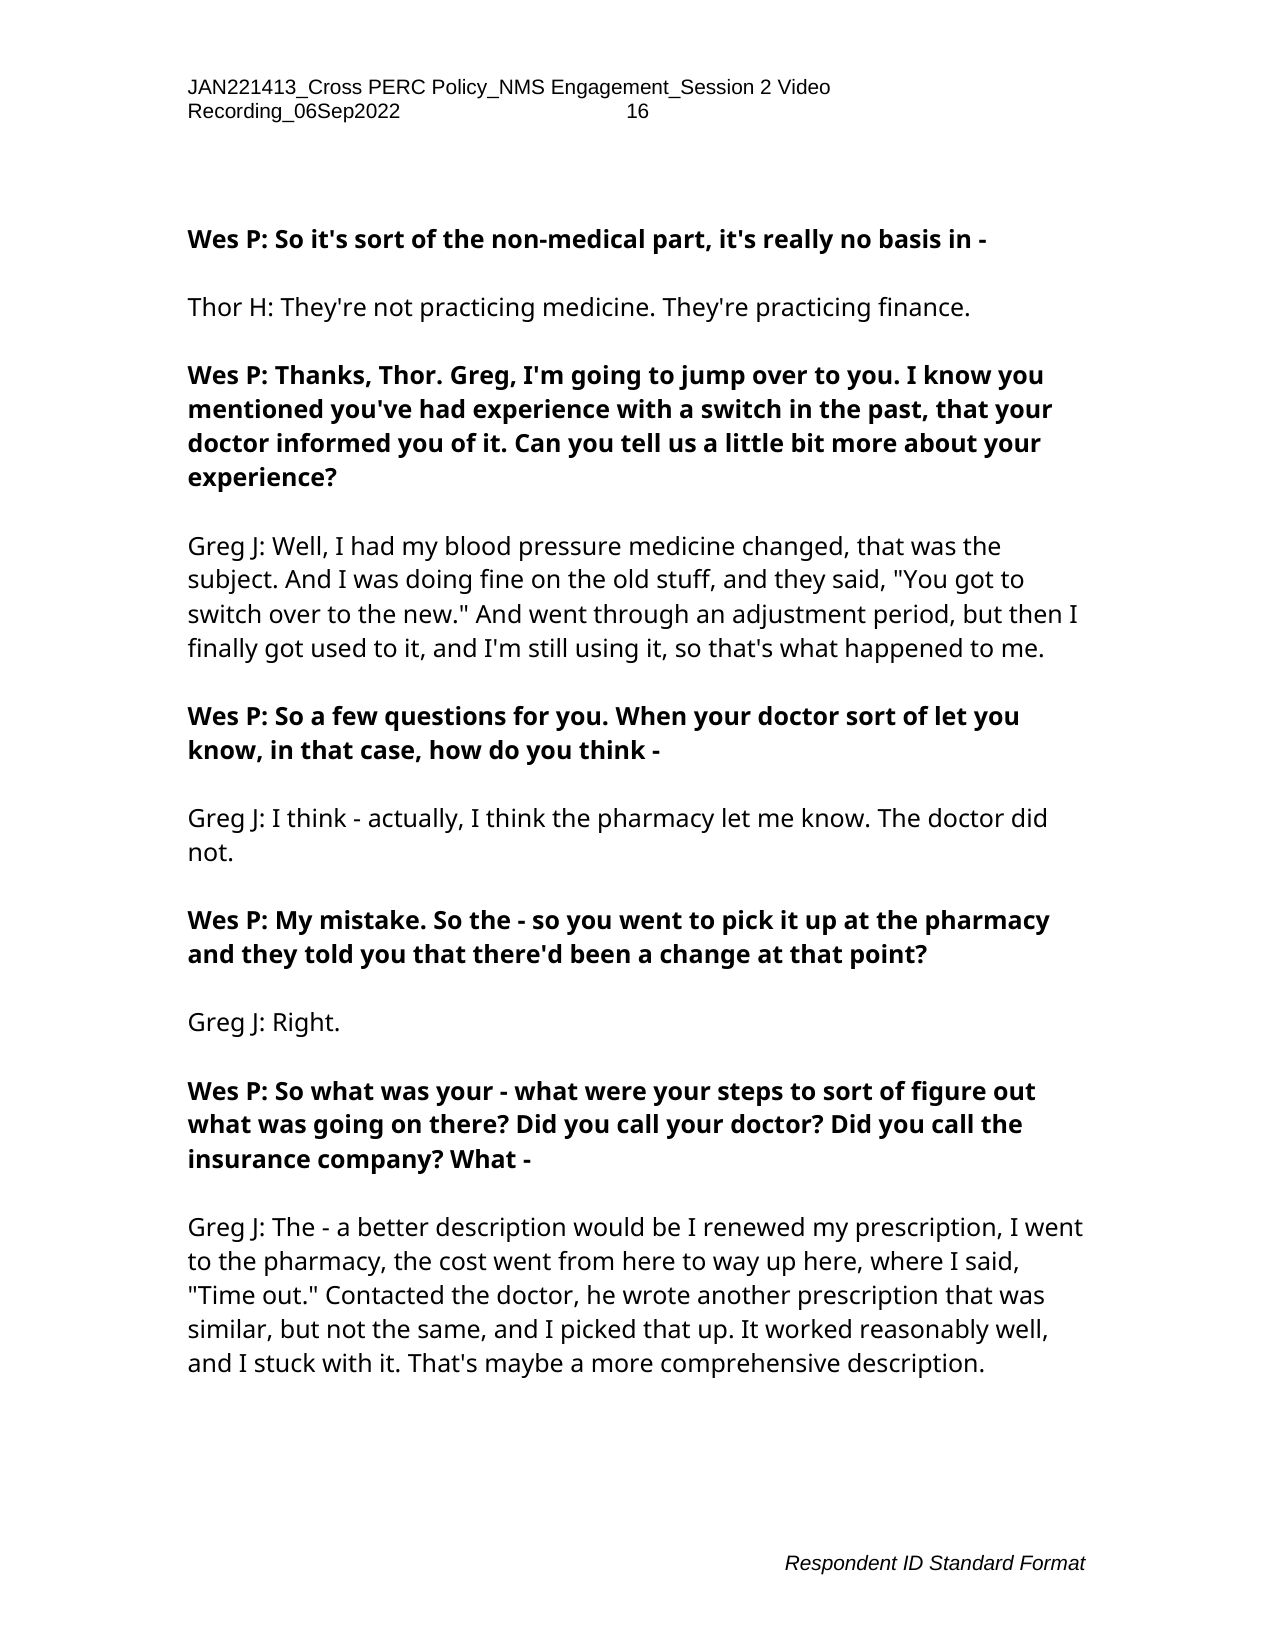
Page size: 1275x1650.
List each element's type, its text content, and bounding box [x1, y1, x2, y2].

text Wes P: So it's sort of the non-medical part, it's really no basis in - [187, 222, 1087, 256]
text Wes P: So what was your - what were your steps to sort of figure out what was going on there? Did you call your doctor? Did you call the insurance company? What - [187, 1073, 1087, 1175]
text Greg J: I think - actually, I think the pharmacy let me know. The doctor did not. [187, 801, 1087, 869]
text Wes P: My mistake. So the - so you went to pick it up at the pharmacy and they told you that there'd been a change at that point? [187, 903, 1087, 971]
text Greg J: Right. [187, 1005, 1087, 1039]
text Greg J: Well, I had my blood pressure medicine changed, that was the subject. And I was doing fine on the old stuff, and they said, "You got to switch over to the new." And went through an adjustment period, but then I finally got used to it, and I'm still using it, so that's what happened to me. [187, 528, 1087, 664]
text Greg J: The - a better description would be I renewed my prescription, I went to the pharmacy, the cost went from here to way up here, where I said, "Time out." Contacted the doctor, he wrote another prescription that was similar, but not the same, and I picked that up. It worked reasonably well, and I stuck with it. That's maybe a more comprehensive description. [187, 1209, 1087, 1380]
text Wes P: Thanks, Thor. Greg, I'm going to jump over to you. I know you mentioned you've had experience with a switch in the past, that your doctor informed you of it. Can you tell us a little bit more about your experience? [187, 358, 1087, 494]
text Wes P: So a few questions for you. When your doctor sort of let you know, in that case, how do you think - [187, 698, 1087, 767]
text Thor H: They're not practicing medicine. They're practicing finance. [187, 290, 1087, 324]
